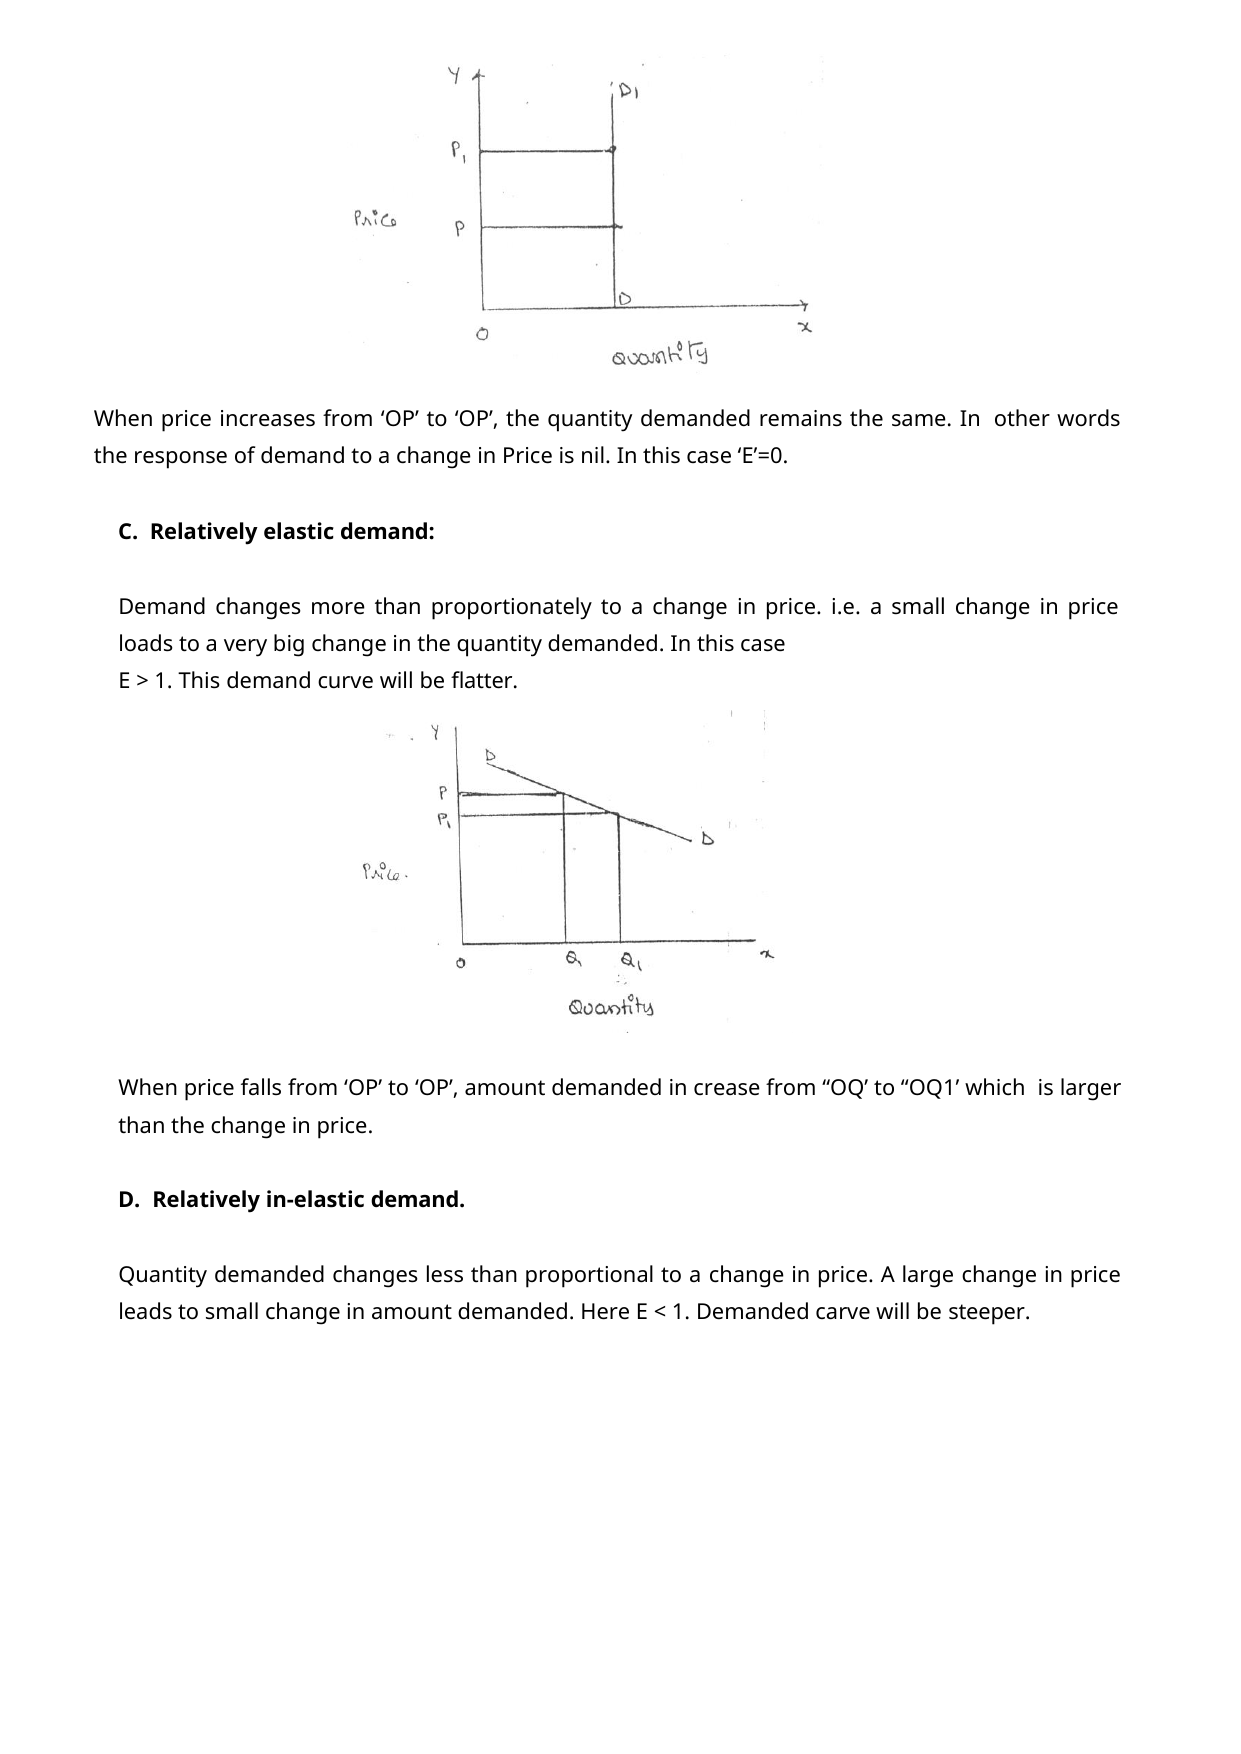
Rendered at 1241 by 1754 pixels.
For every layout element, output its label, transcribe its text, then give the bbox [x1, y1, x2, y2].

text When price increases from ‘OP’ to ‘OP’, the quantity demanded remains the same. In other words the response of demand to a change in Price is nil. In this case ‘E’=0. [94, 403, 1121, 470]
picture [346, 53, 824, 375]
text Demand changes more than proportionately to a change in price. i.e. a small change in price loads to a very big change in the quantity demanded. In this case [118, 591, 1121, 657]
text When price falls from ‘OP’ to ‘OP’, amount demanded in crease from “OQ’ to “OQ1’ which is larger than the change in price. [118, 1072, 1121, 1139]
text Quantity demanded changes less than proportional to a change in price. A large change in price leads to small change in amount demanded. Here E < 1. Demanded carve will be steeper. [118, 1259, 1121, 1326]
picture [359, 710, 793, 1033]
list Relatively in-elastic demand. [118, 1184, 1157, 1214]
text E > 1. This demand curve will be flatter. [118, 665, 1157, 694]
list Relatively elastic demand: [118, 516, 1157, 546]
